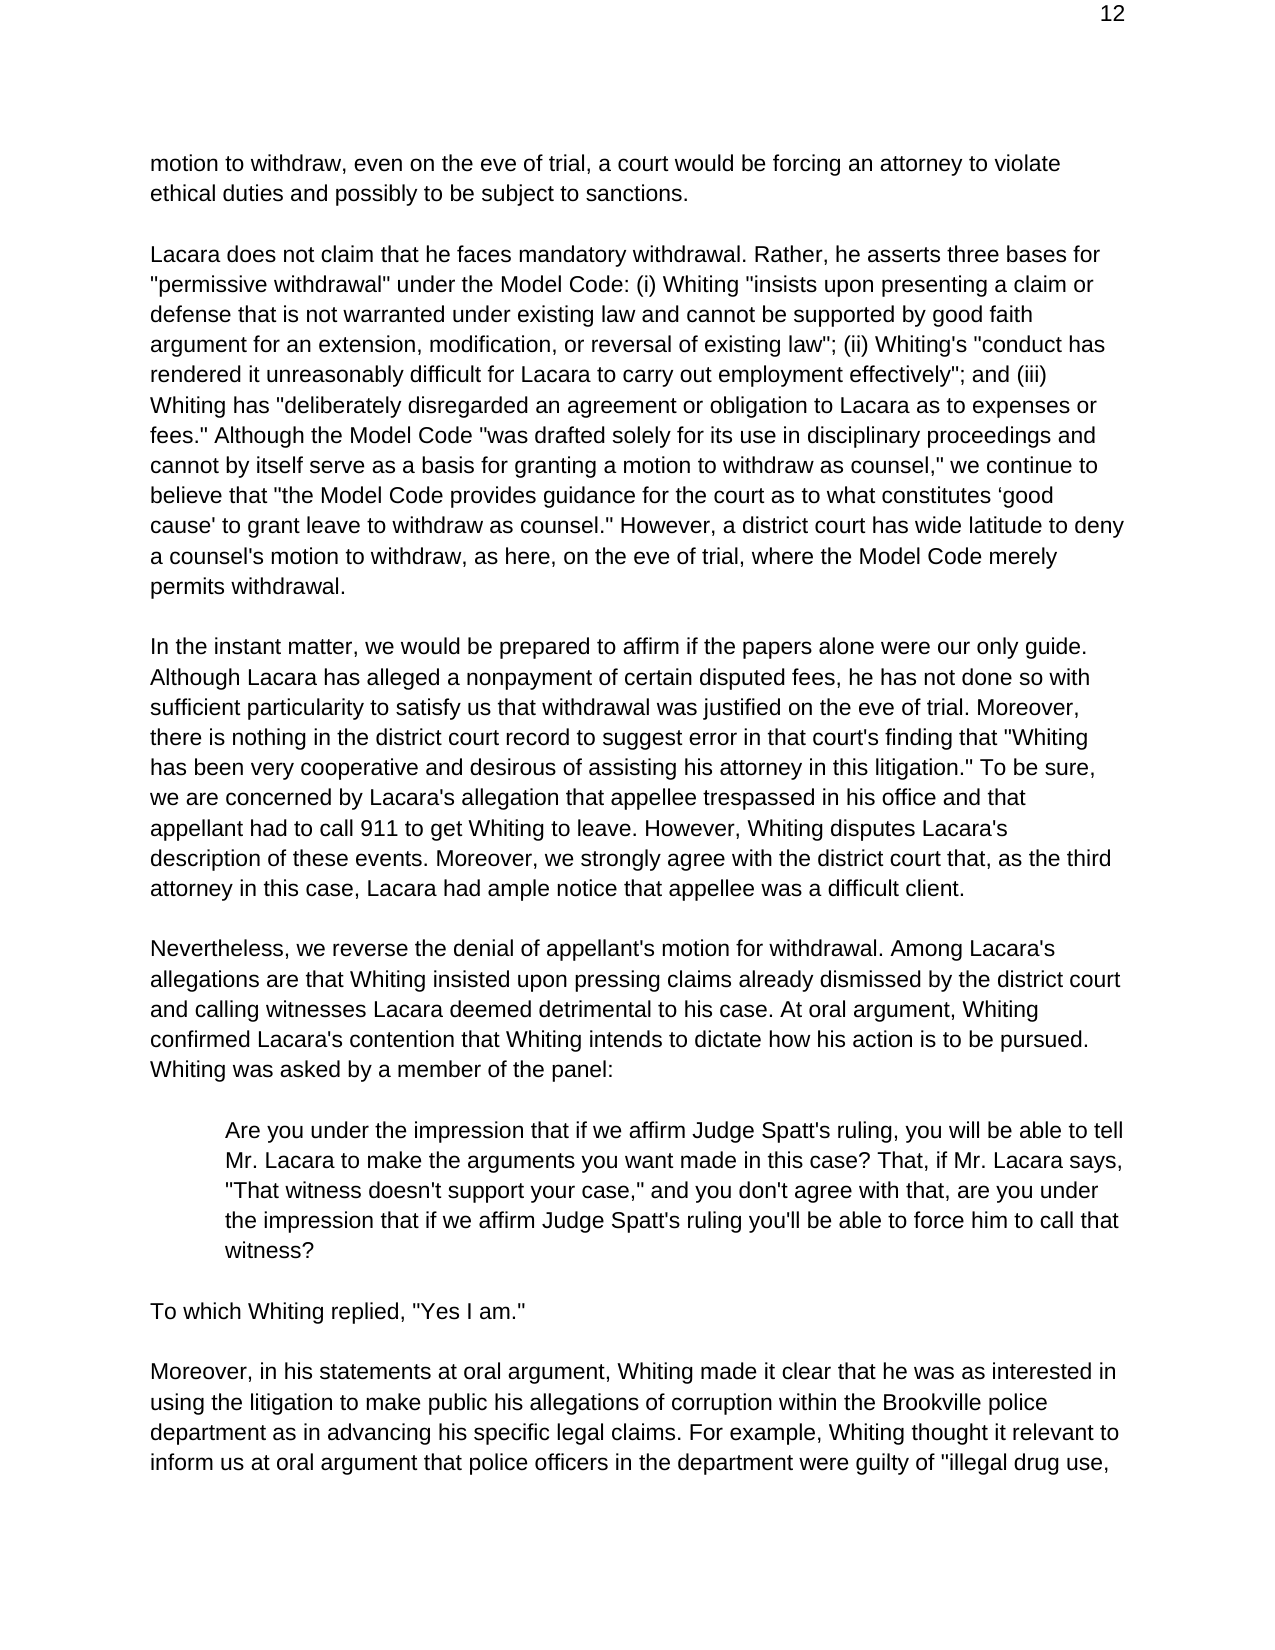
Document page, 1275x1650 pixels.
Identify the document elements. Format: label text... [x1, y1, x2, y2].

text In the instant matter, we would be prepared to affirm if the papers alone were our only guide. Although Lacara has alleged a nonpayment of certain disputed fees, he has not done so with sufficient particularity to satisfy us that withdrawal was justified on the eve of trial. Moreover, there is nothing in the district court record to suggest error in that court's finding that "Whiting has been very cooperative and desirous of assisting his attorney in this litigation." To be sure, we are concerned by Lacara's allegation that appellee trespassed in his office and that appellant had to call 911 to get Whiting to leave. However, Whiting disputes Lacara's description of these events. Moreover, we strongly agree with the district court that, as the third attorney in this case, Lacara had ample notice that appellee was a difficult client. [150, 633, 1125, 901]
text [150, 1358, 1125, 1475]
text Are you under the impression that if we affirm Judge Spatt's ruling, you will be able to tell Mr. Lacara to make the arguments you want made in this case? That, if Mr. Lacara says, "That witness doesn't support your case," and you don't agree with that, are you under the impression that if we affirm Judge Spatt's ruling you'll be able to force him to call that witness? [225, 1117, 1125, 1264]
text To which Whiting replied, "Yes I am." [150, 1298, 1125, 1324]
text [150, 150, 1125, 207]
text Nevertheless, we reverse the denial of appellant's motion for withdrawal. Among Lacara's allegations are that Whiting insisted upon pressing claims already dismissed by the district court and calling witnesses Lacara deemed detrimental to his case. At oral argument, Whiting confirmed Lacara's contention that Whiting intends to dictate how his action is to be pursued. Whiting was asked by a member of the panel: [150, 935, 1125, 1083]
text Lacara does not claim that he faces mandatory withdrawal. Rather, he asserts three bases for "permissive withdrawal" under the Model Code: (i) Whiting "insists upon presenting a claim or defense that is not warranted under existing law and cannot be supported by good faith argument for an extension, modification, or reversal of existing law"; (ii) Whiting's "conduct has rendered it unreasonably difficult for Lacara to carry out employment effectively"; and (iii) Whiting has "deliberately disregarded an agreement or obligation to Lacara as to expenses or fees." Although the Model Code "was drafted solely for its use in disciplinary proceedings and cannot by itself serve as a basis for granting a motion to withdraw as counsel," we continue to believe that "the Model Code provides guidance for the court as to what constitutes ‘good cause' to grant leave to withdraw as counsel." However, a district court has wide latitude to deny a counsel's motion to withdraw, as here, on the eve of trial, where the Model Code merely permits withdrawal. [150, 241, 1125, 599]
